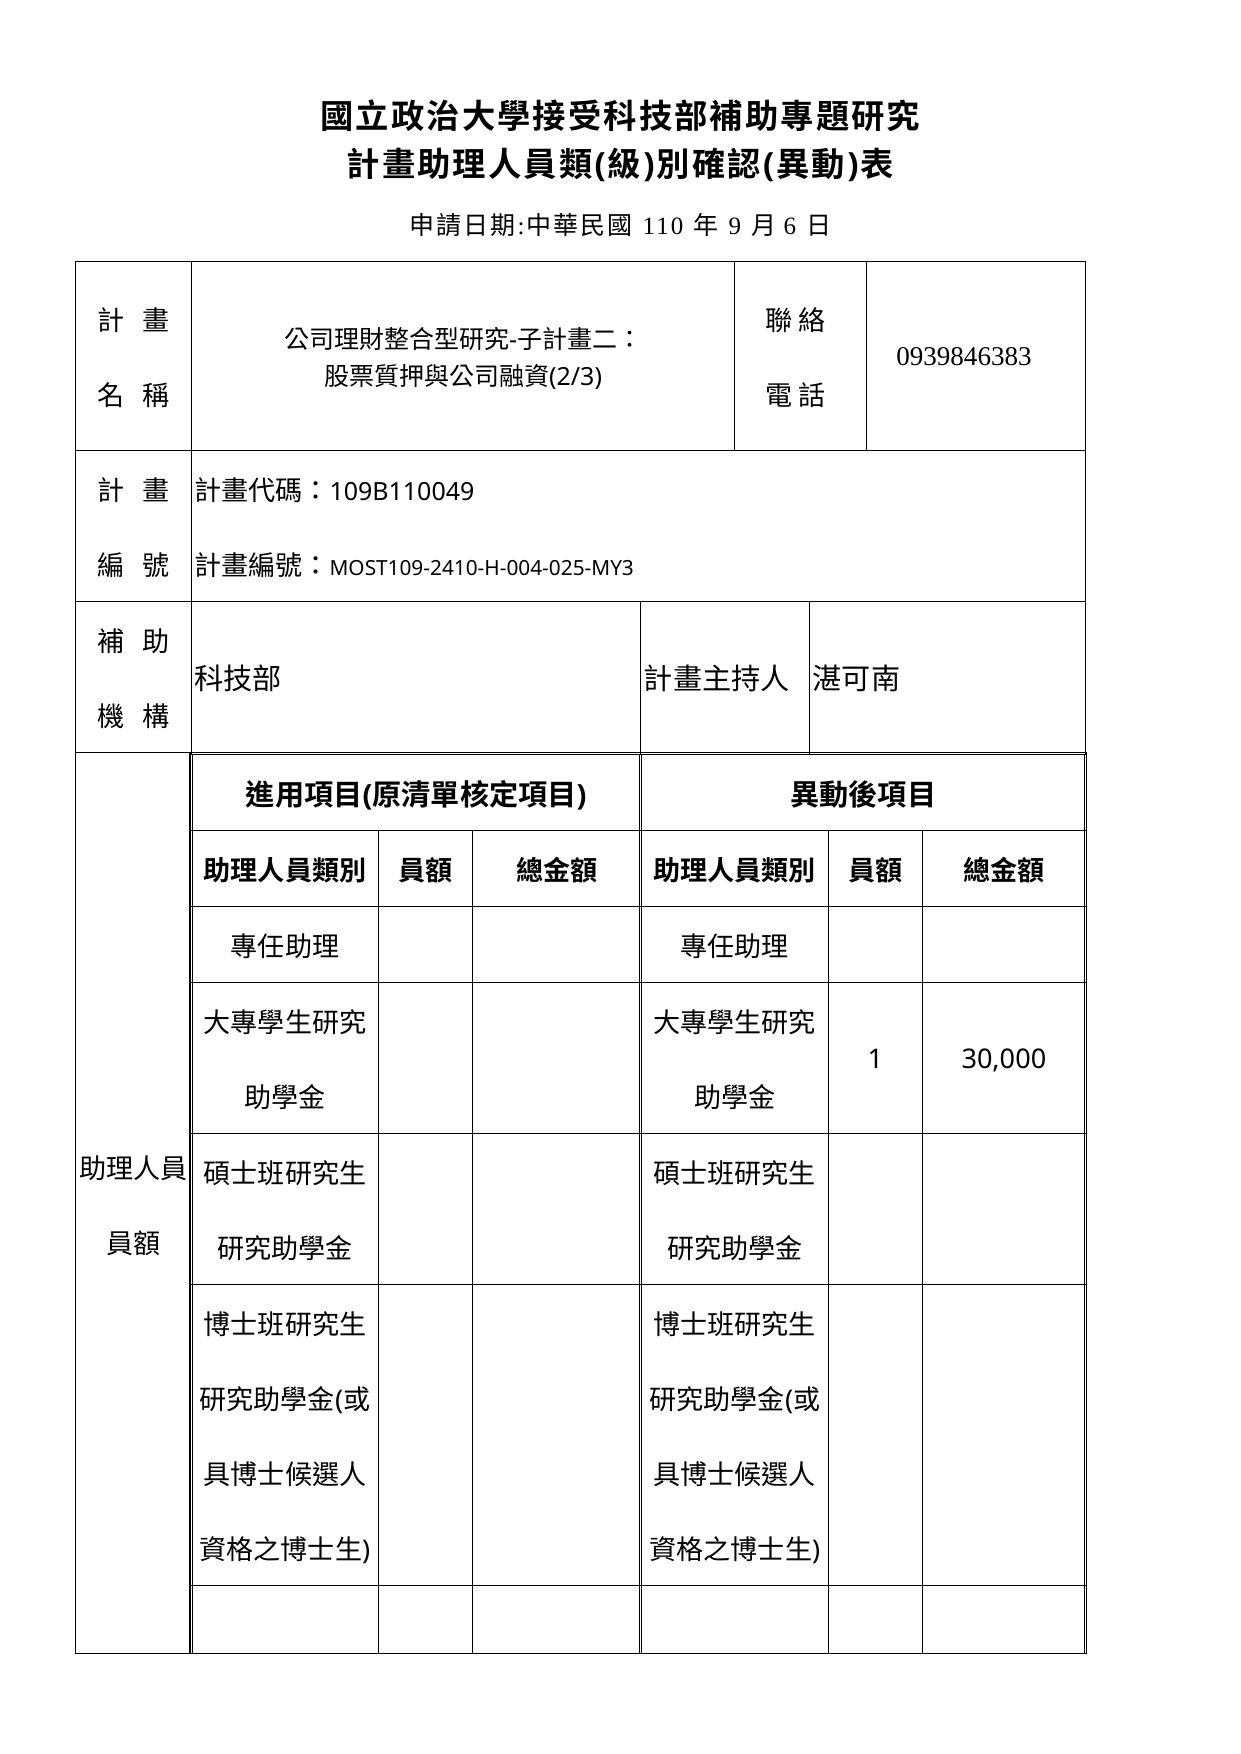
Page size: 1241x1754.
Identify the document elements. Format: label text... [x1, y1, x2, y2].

table_cell 助理人員員額 [76, 753, 189, 1653]
table_cell 總金額 [923, 831, 1084, 906]
text 國立政治大學接受科技部補助專題研究 [75, 89, 1165, 138]
table_cell [473, 1586, 639, 1653]
table_cell 博士班研究生研究助學金(或具博士候選人資格之博士生) [642, 1285, 828, 1585]
table_cell 大專學生研究助學金 [193, 983, 378, 1133]
table_cell [829, 1134, 922, 1284]
table_cell [379, 983, 472, 1133]
table_cell 助理人員類別 [193, 831, 378, 906]
table_cell 博士班研究生研究助學金(或具博士候選人資格之博士生) [193, 1285, 378, 1585]
table_cell [829, 1586, 922, 1653]
table_cell 碩士班研究生研究助學金 [642, 1134, 828, 1284]
table_cell [473, 1134, 639, 1284]
table_cell 進用項目(原清單核定項目) [193, 755, 639, 830]
table_header 聯 絡 電 話 [735, 262, 866, 450]
table_cell 1 [829, 983, 922, 1133]
table_cell 員額 [379, 831, 472, 906]
table_cell [193, 1586, 378, 1653]
table_cell [473, 1285, 639, 1585]
table_cell 員額 [829, 831, 922, 906]
table_cell 計畫代碼：109B110049 計畫編號：MOST109-2410-H-004-025-MY3 [192, 451, 1085, 601]
table_cell [473, 907, 639, 982]
table_cell 助理人員類別 [642, 831, 828, 906]
table_header 計 畫 名 稱 [76, 262, 191, 450]
table_cell 計畫主持人 [641, 602, 809, 752]
text 申請日期:中華民國 110 年 9 月6 日 [75, 205, 1165, 242]
table_cell 科技部 [192, 602, 640, 752]
table_cell 湛可南 [810, 602, 1085, 752]
table_cell 異動後項目 [642, 755, 1084, 830]
table_cell [923, 1586, 1084, 1653]
text 計畫助理人員類(級)別確認(異動)表 [75, 138, 1165, 186]
table_cell [379, 907, 472, 982]
table_cell [473, 983, 639, 1133]
table_cell 總金額 [473, 831, 639, 906]
table_cell 30,000 [923, 983, 1084, 1133]
table_header 公司理財整合型研究-子計畫二： 股票質押與公司融資(2/3) [192, 262, 734, 450]
table_cell [923, 1285, 1084, 1585]
table_cell 碩士班研究生研究助學金 [193, 1134, 378, 1284]
table_header 0939846383 [867, 262, 1085, 450]
table_cell [829, 907, 922, 982]
table_cell 補 助 機 構 [76, 602, 191, 752]
table_cell [923, 1134, 1084, 1284]
table_cell [923, 907, 1084, 982]
table_cell 大專學生研究助學金 [642, 983, 828, 1133]
table_cell [379, 1586, 472, 1653]
table_cell [379, 1285, 472, 1585]
table_cell [829, 1285, 922, 1585]
table_cell [642, 1586, 828, 1653]
table_cell [379, 1134, 472, 1284]
table_cell 計 畫 編 號 [76, 451, 191, 601]
table_cell 專任助理 [642, 907, 828, 982]
table_cell 專任助理 [193, 907, 378, 982]
